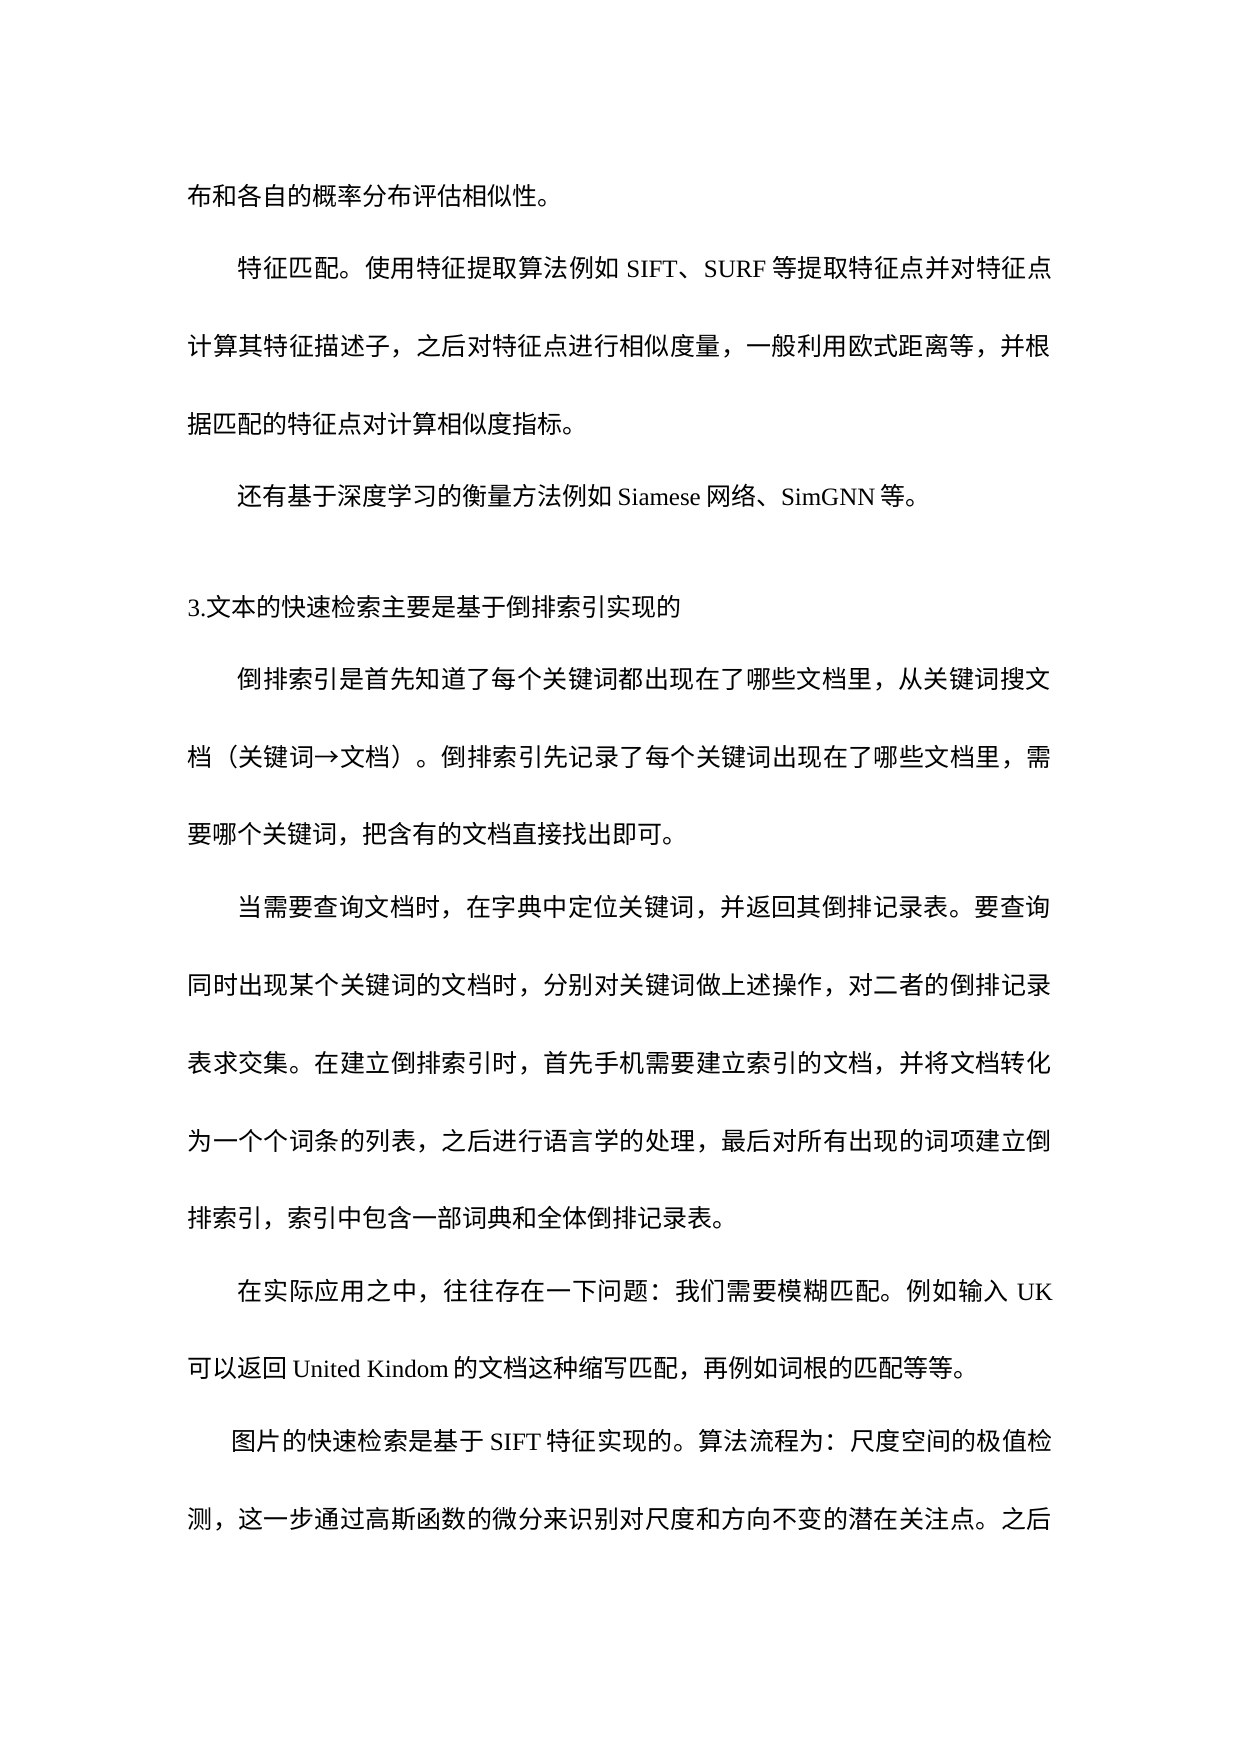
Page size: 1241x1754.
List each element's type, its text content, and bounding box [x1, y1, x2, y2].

text 当需要查询文档时，在字典中定位关键词，并返回其倒排记录表。要查询同时出现某个关键词的文档时，分别对关键词做上述操作，对二者的倒排记录表求交集。在建立倒排索引时，首先手机需要建立索引的文档，并将文档转化为一个个词条的列表，之后进行语言学的处理，最后对所有出现的词项建立倒排索引，索引中包含一部词典和全体倒排记录表。 [187, 873, 1053, 1249]
text 倒排索引是首先知道了每个关键词都出现在了哪些文档里，从关键词搜文档（关键词→文档）。倒排索引先记录了每个关键词出现在了哪些文档里，需要哪个关键词，把含有的文档直接找出即可。 [187, 645, 1053, 866]
text 特征匹配。使用特征提取算法例如SIFT、SURF等提取特征点并对特征点计算其特征描述子，之后对特征点进行相似度量，一般利用欧式距离等，并根据匹配的特征点对计算相似度指标。 [187, 234, 1053, 455]
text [187, 1407, 1053, 1550]
text 还有基于深度学习的衡量方法例如Siamese网络、SimGNN等。 [187, 462, 1053, 527]
text 在实际应用之中，往往存在一下问题：我们需要模糊匹配。例如输入UK可以返回United Kindom的文档这种缩写匹配，再例如词根的匹配等等。 [187, 1257, 1053, 1399]
text 3.文本的快速检索主要是基于倒排索引实现的 [187, 573, 1053, 638]
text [187, 162, 1053, 227]
